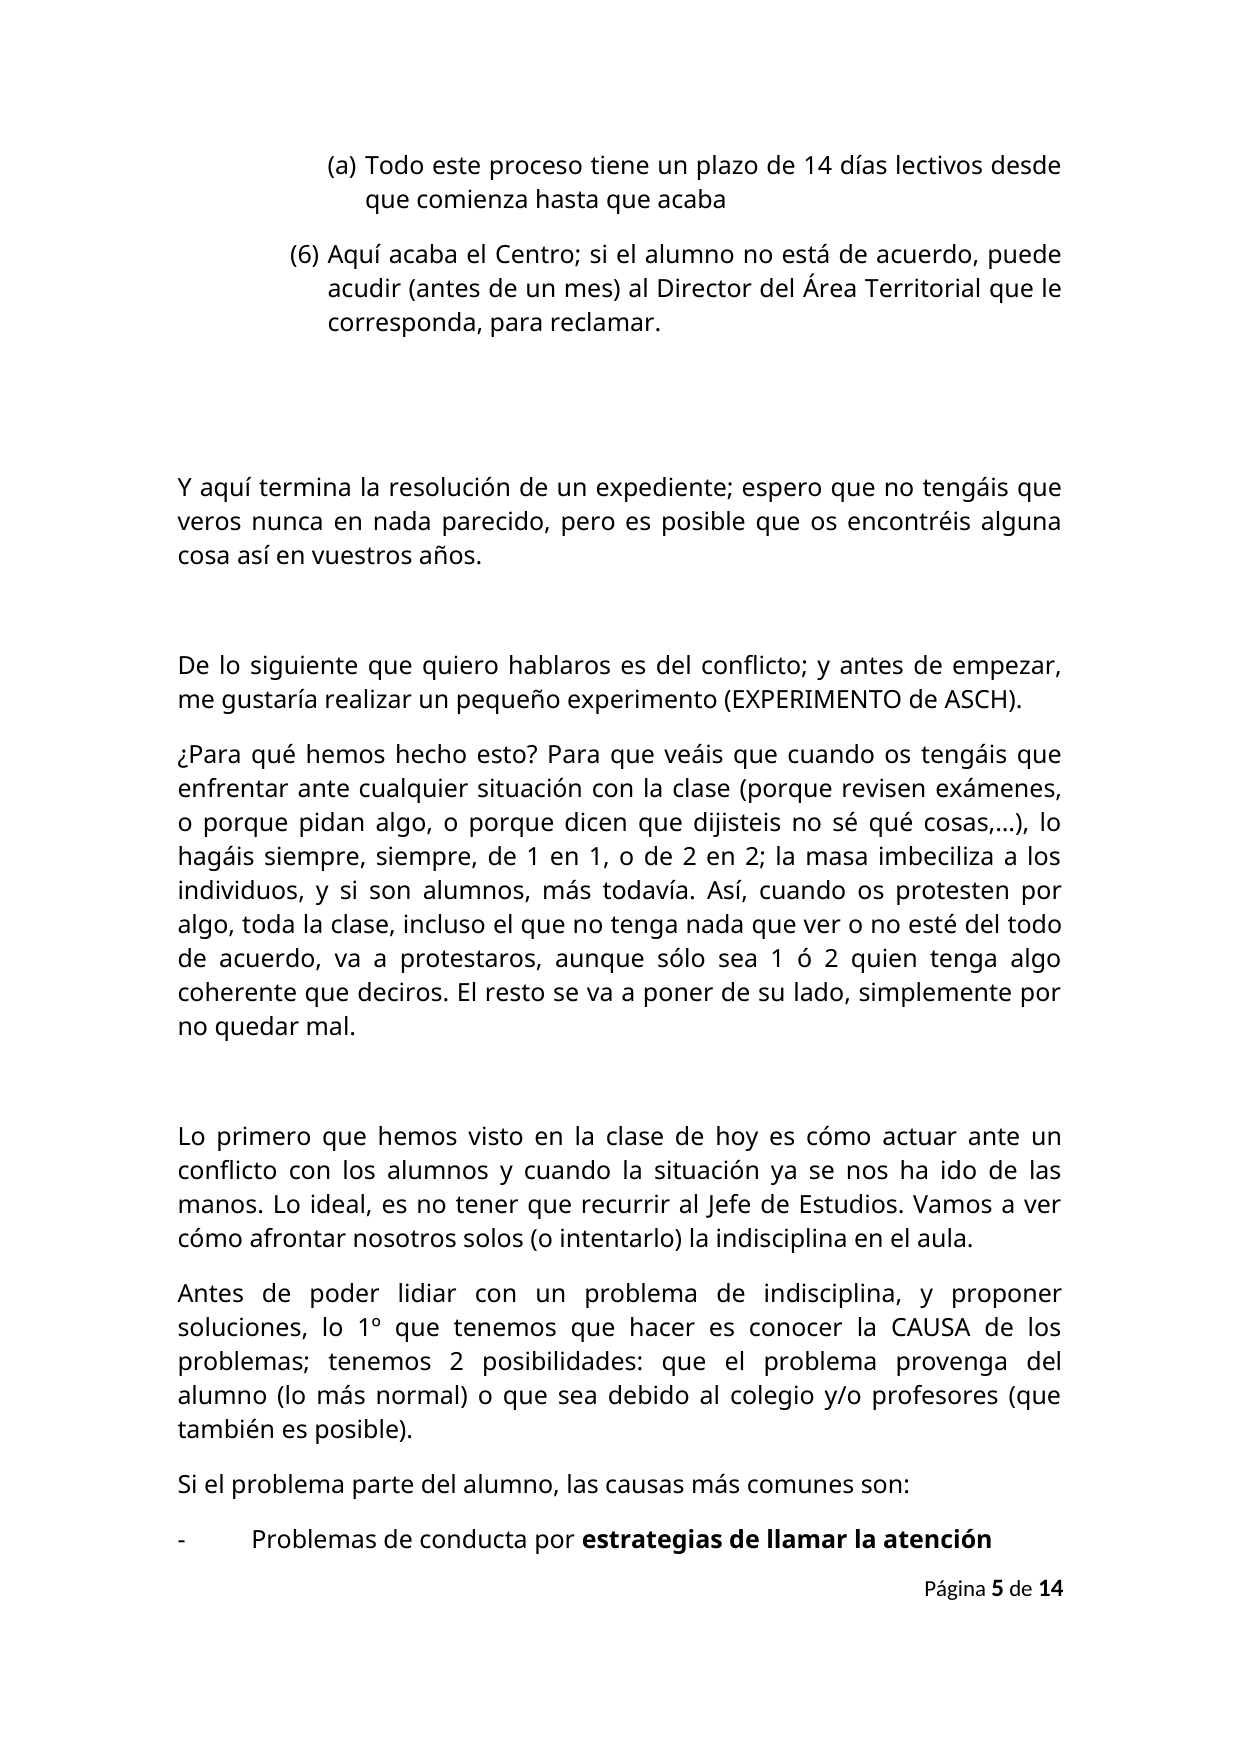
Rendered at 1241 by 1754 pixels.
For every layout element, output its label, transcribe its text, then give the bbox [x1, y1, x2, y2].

text Si el problema parte del alumno, las causas más comunes son: [177, 1467, 1063, 1501]
text De lo siguiente que quiero hablaros es del conflicto; y antes de empezar, me gustaría realizar un pequeño experimento (EXPERIMENTO de ASCH). [177, 647, 1063, 715]
text Lo primero que hemos visto en la clase de hoy es cómo actuar ante un conflicto con los alumnos y cuando la situación ya se nos ha ido de las manos. Lo ideal, es no tener que recurrir al Jefe de Estudios. Vamos a ver cómo afrontar nosotros solos (o intentarlo) la indisciplina en el aula. [177, 1118, 1063, 1255]
text Y aquí termina la resolución de un expediente; espero que no tengáis que veros nunca en nada parecido, pero es posible que os encontréis alguna cosa así en vuestros años. [177, 469, 1063, 572]
list Todo este proceso tiene un plazo de 14 días lectivos desde que comienza hasta que acaba [327, 148, 1063, 216]
text Antes de poder lidiar con un problema de indisciplina, y proponer soluciones, lo 1º que tenemos que hacer es conocer la CAUSA de los problemas; tenemos 2 posibilidades: que el problema provenga del alumno (lo más normal) o que sea debido al colegio y/o profesores (que también es posible). [177, 1276, 1063, 1446]
list Problemas de conducta por estrategias de llamar la atención [177, 1522, 1063, 1556]
text ¿Para qué hemos hecho esto? Para que veáis que cuando os tengáis que enfrentar ante cualquier situación con la clase (porque revisen exámenes, o porque pidan algo, o porque dicen que dijisteis no sé qué cosas,…), lo hagáis siempre, siempre, de 1 en 1, o de 2 en 2; la masa imbeciliza a los individuos, y si son alumnos, más todavía. Así, cuando os protesten por algo, toda la clase, incluso el que no tenga nada que ver o no esté del todo de acuerdo, va a protestaros, aunque sólo sea 1 ó 2 quien tenga algo coherente que deciros. El resto se va a poner de su lado, simplemente por no quedar mal. [177, 736, 1063, 1043]
list Aquí acaba el Centro; si el alumno no está de acuerdo, puede acudir (antes de un mes) al Director del Área Territorial que le corresponda, para reclamar. [290, 237, 1063, 339]
